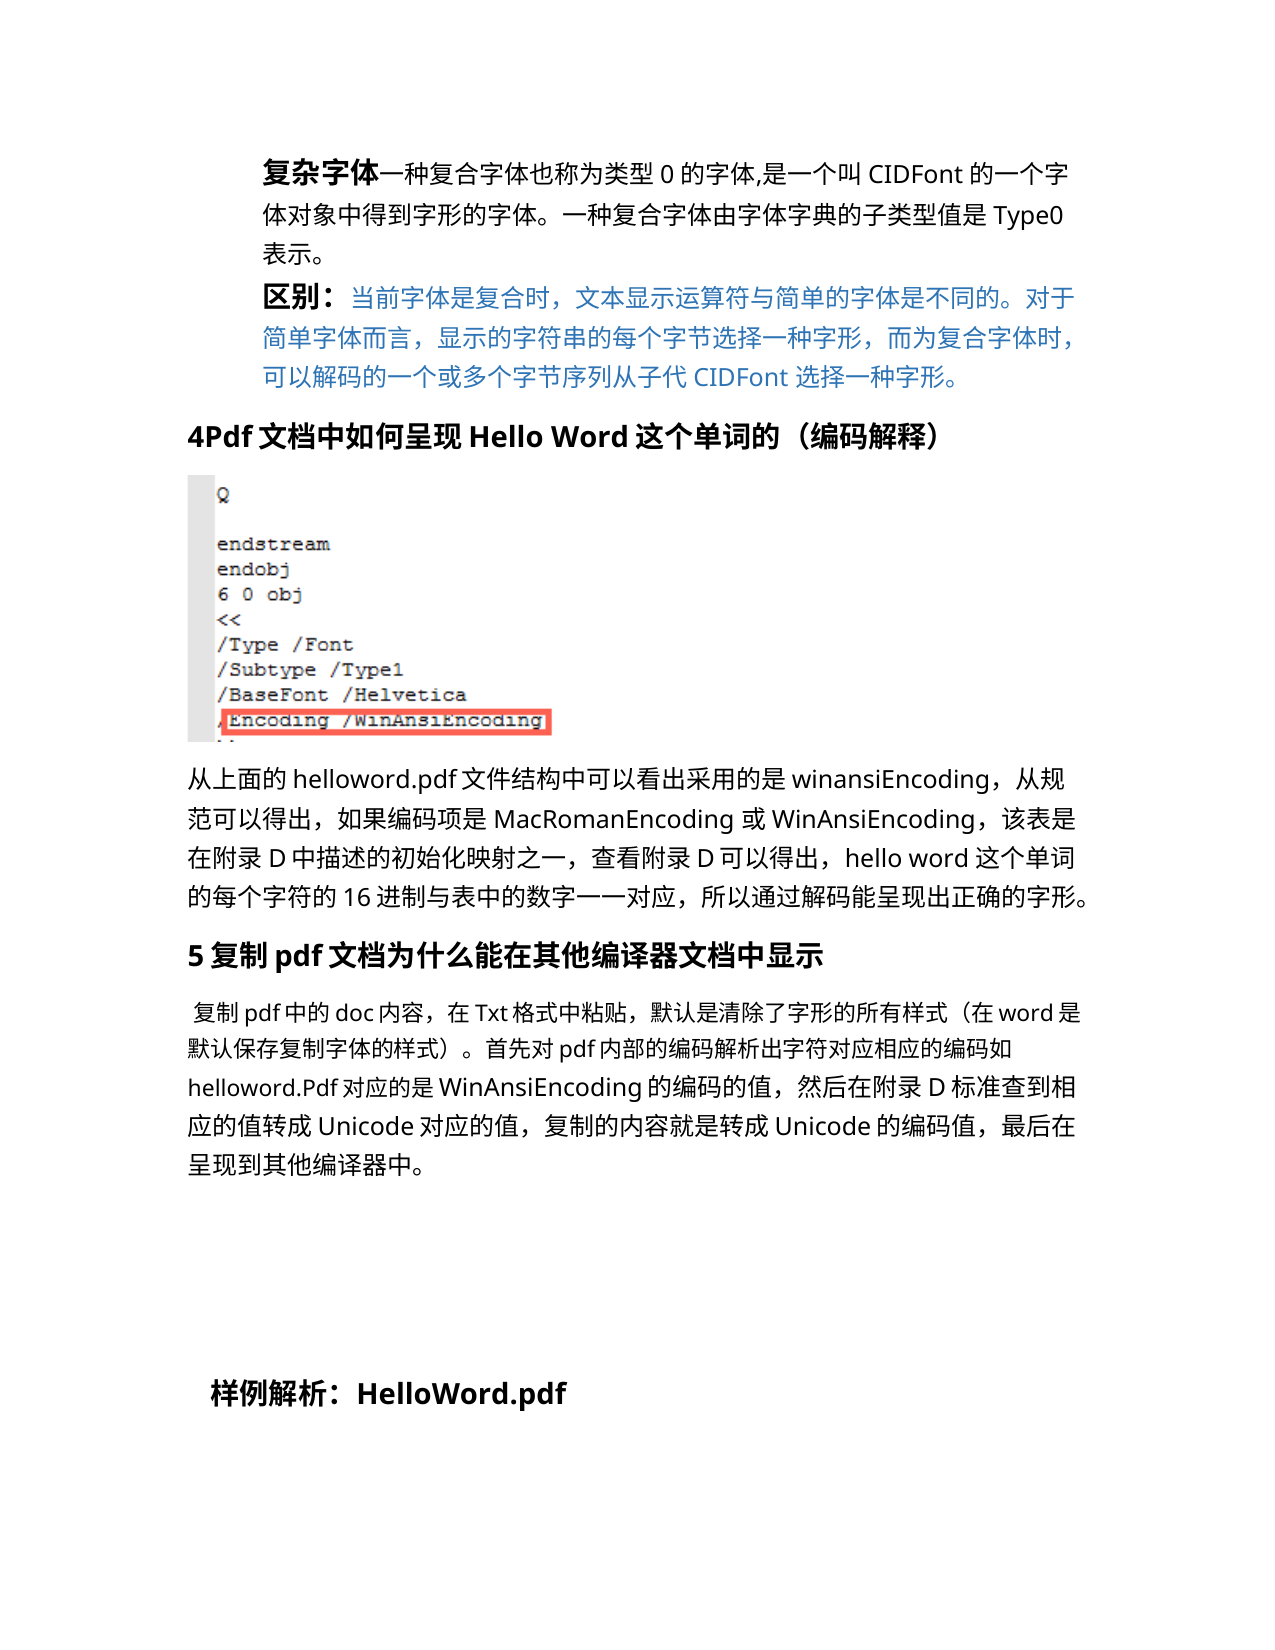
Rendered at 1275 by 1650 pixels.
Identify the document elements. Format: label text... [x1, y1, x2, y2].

picture [187, 475, 574, 742]
text 5复制pdf文档为什么能在其他编译器文档中显示 [187, 933, 1087, 975]
text 样例解析：HelloWord.pdf [187, 1371, 1087, 1413]
list 区别：当前字体是复合时，文本显示运算符与简单的字体是不同的。对于简单字体而言，显示的字符串的每个字节选择一种字形，而为复合字体时，可以解码的一个或多个字节序列从子代 CIDFont 选择一种字形。 [262, 273, 1087, 394]
text 从上面的helloword.pdf文件结构中可以看出采用的是winansiEncoding，从规范可以得出，如果编码项是 MacRomanEncoding 或 WinAnsiEncoding，该表是在附录 D中描述的初始化映射之一，查看附录D可以得出，hello word 这个单词的每个字符的16进制与表中的数字一一对应，所以通过解码能呈现出正确的字形。 [187, 760, 1087, 913]
text 复制pdf中的doc内容，在Txt格式中粘贴，默认是清除了字形的所有样式（在word是默认保存复制字体的样式）。首先对pdf内部的编码解析出字符对应相应的编码如helloword.Pdf对应的是WinAnsiEncoding的编码的值，然后在附录D标准查到相应的值转成Unicode对应的值，复制的内容就是转成Unicode的编码值，最后在呈现到其他编译器中。 [187, 995, 1087, 1182]
list 复杂字体一种复合字体也称为类型 0 的字体,是一个叫 CIDFont 的一个字体对象中得到字形的字体。一种复合字体由字体字典的子类型值是 Type0 表示。 [262, 150, 1087, 270]
text 4Pdf文档中如何呈现Hello Word这个单词的（编码解释） [187, 413, 1087, 456]
